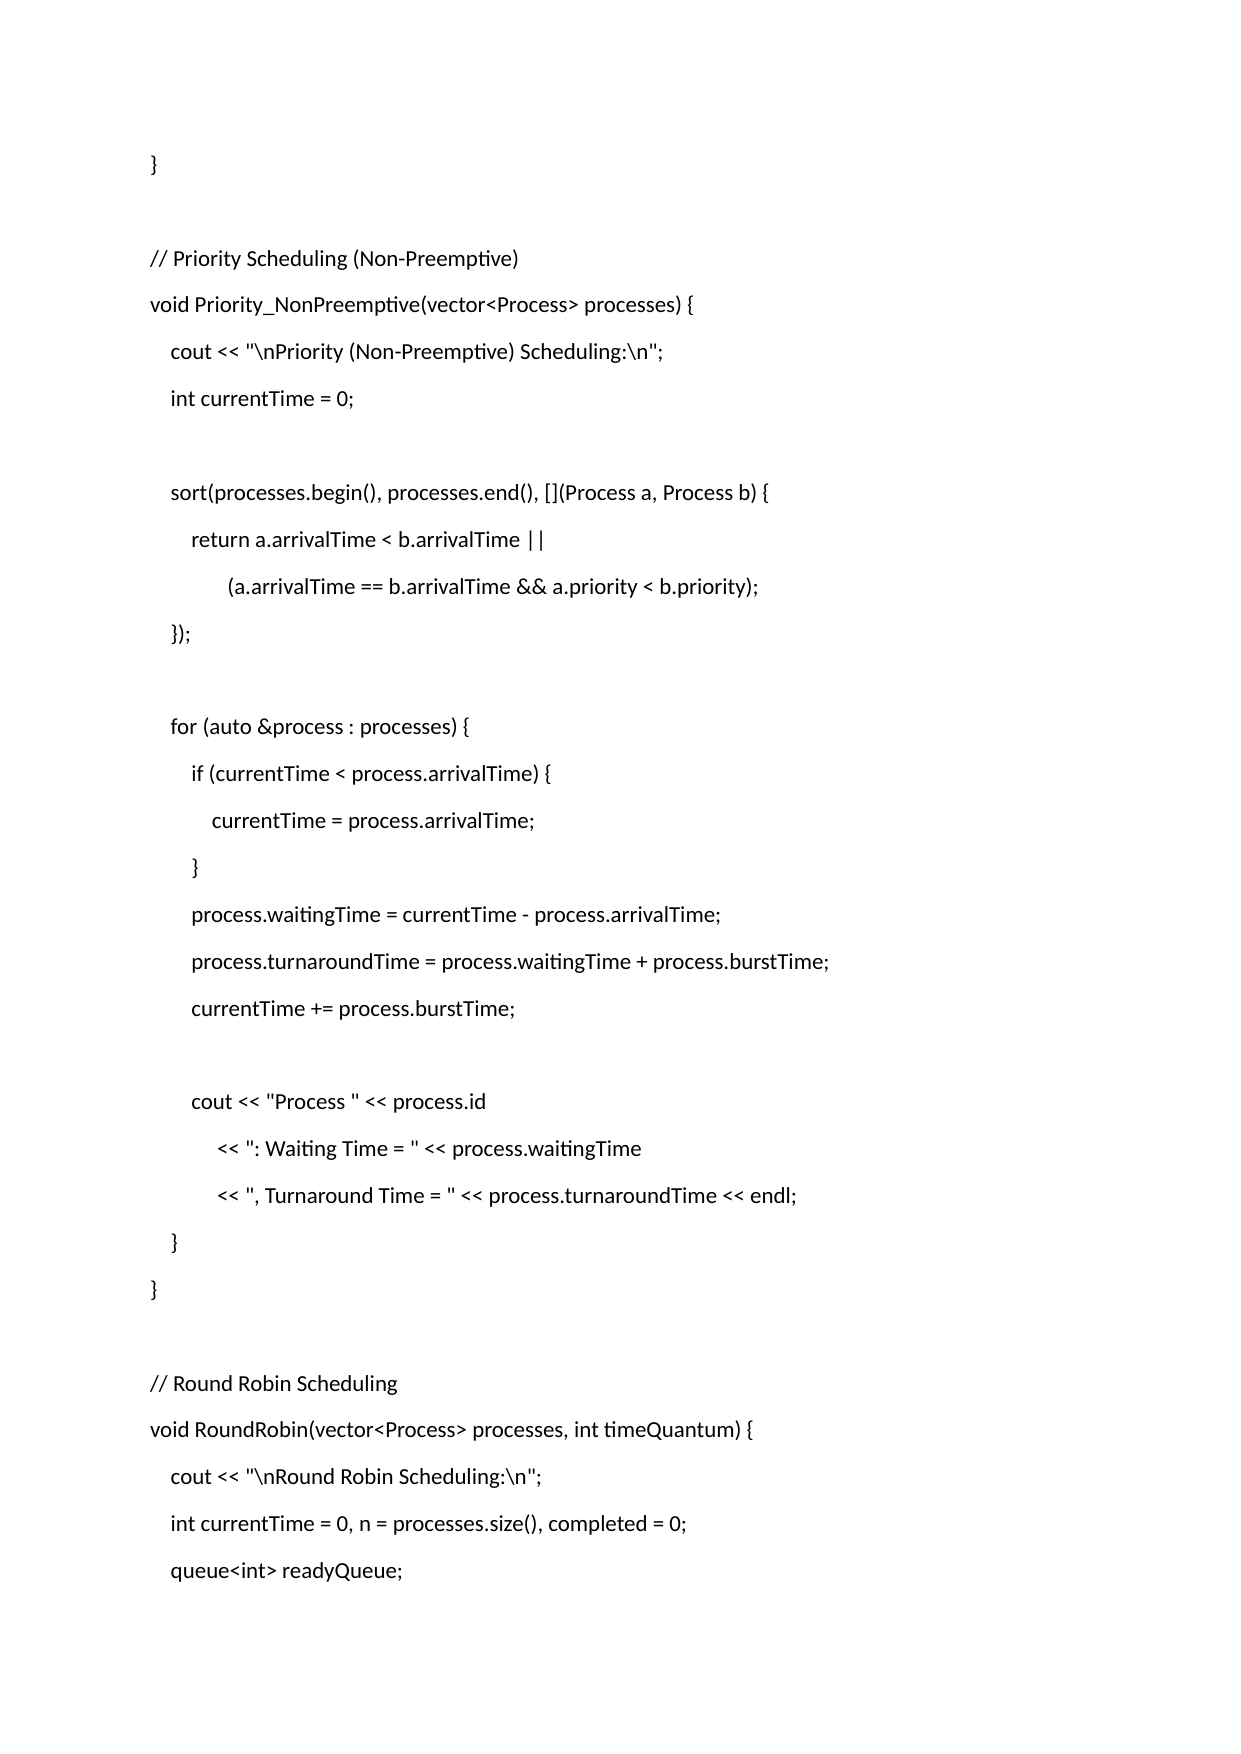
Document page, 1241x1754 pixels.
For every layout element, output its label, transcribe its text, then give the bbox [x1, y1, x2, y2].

text } [150, 853, 1090, 881]
text sort(processes.begin(), processes.end(), [](Process a, Process b) { [150, 478, 1090, 506]
text process.turnaroundTime = process.waitingTime + process.burstTime; [150, 947, 1090, 975]
text } [150, 150, 1090, 178]
text << ": Waiting Time = " << process.waitingTime [150, 1134, 1090, 1162]
text process.waitingTime = currentTime - process.arrivalTime; [150, 900, 1090, 928]
text int currentTime = 0, n = processes.size(), completed = 0; [150, 1509, 1090, 1537]
text << ", Turnaround Time = " << process.turnaroundTime << endl; [150, 1181, 1090, 1209]
text cout << "\nPriority (Non-Preemptive) Scheduling:\n"; [150, 337, 1090, 366]
text void Priority_NonPreemptive(vector<Process> processes) { [150, 291, 1090, 319]
text (a.arrivalTime == b.arrivalTime && a.priority < b.priority); [150, 572, 1090, 600]
text cout << "\nRound Robin Scheduling:\n"; [150, 1462, 1090, 1491]
text currentTime = process.arrivalTime; [150, 806, 1090, 834]
text cout << "Process " << process.id [150, 1087, 1090, 1116]
text // Priority Scheduling (Non-Preemptive) [150, 244, 1090, 272]
text currentTime += process.burstTime; [150, 994, 1090, 1022]
text return a.arrivalTime < b.arrivalTime || [150, 525, 1090, 553]
text }); [150, 619, 1090, 647]
text } [150, 1228, 1090, 1256]
text } [150, 1275, 1090, 1303]
text void RoundRobin(vector<Process> processes, int timeQuantum) { [150, 1416, 1090, 1444]
text int currentTime = 0; [150, 384, 1090, 412]
text queue<int> readyQueue; [150, 1556, 1090, 1584]
text if (currentTime < process.arrivalTime) { [150, 759, 1090, 787]
text // Round Robin Scheduling [150, 1369, 1090, 1397]
text for (auto &process : processes) { [150, 712, 1090, 741]
